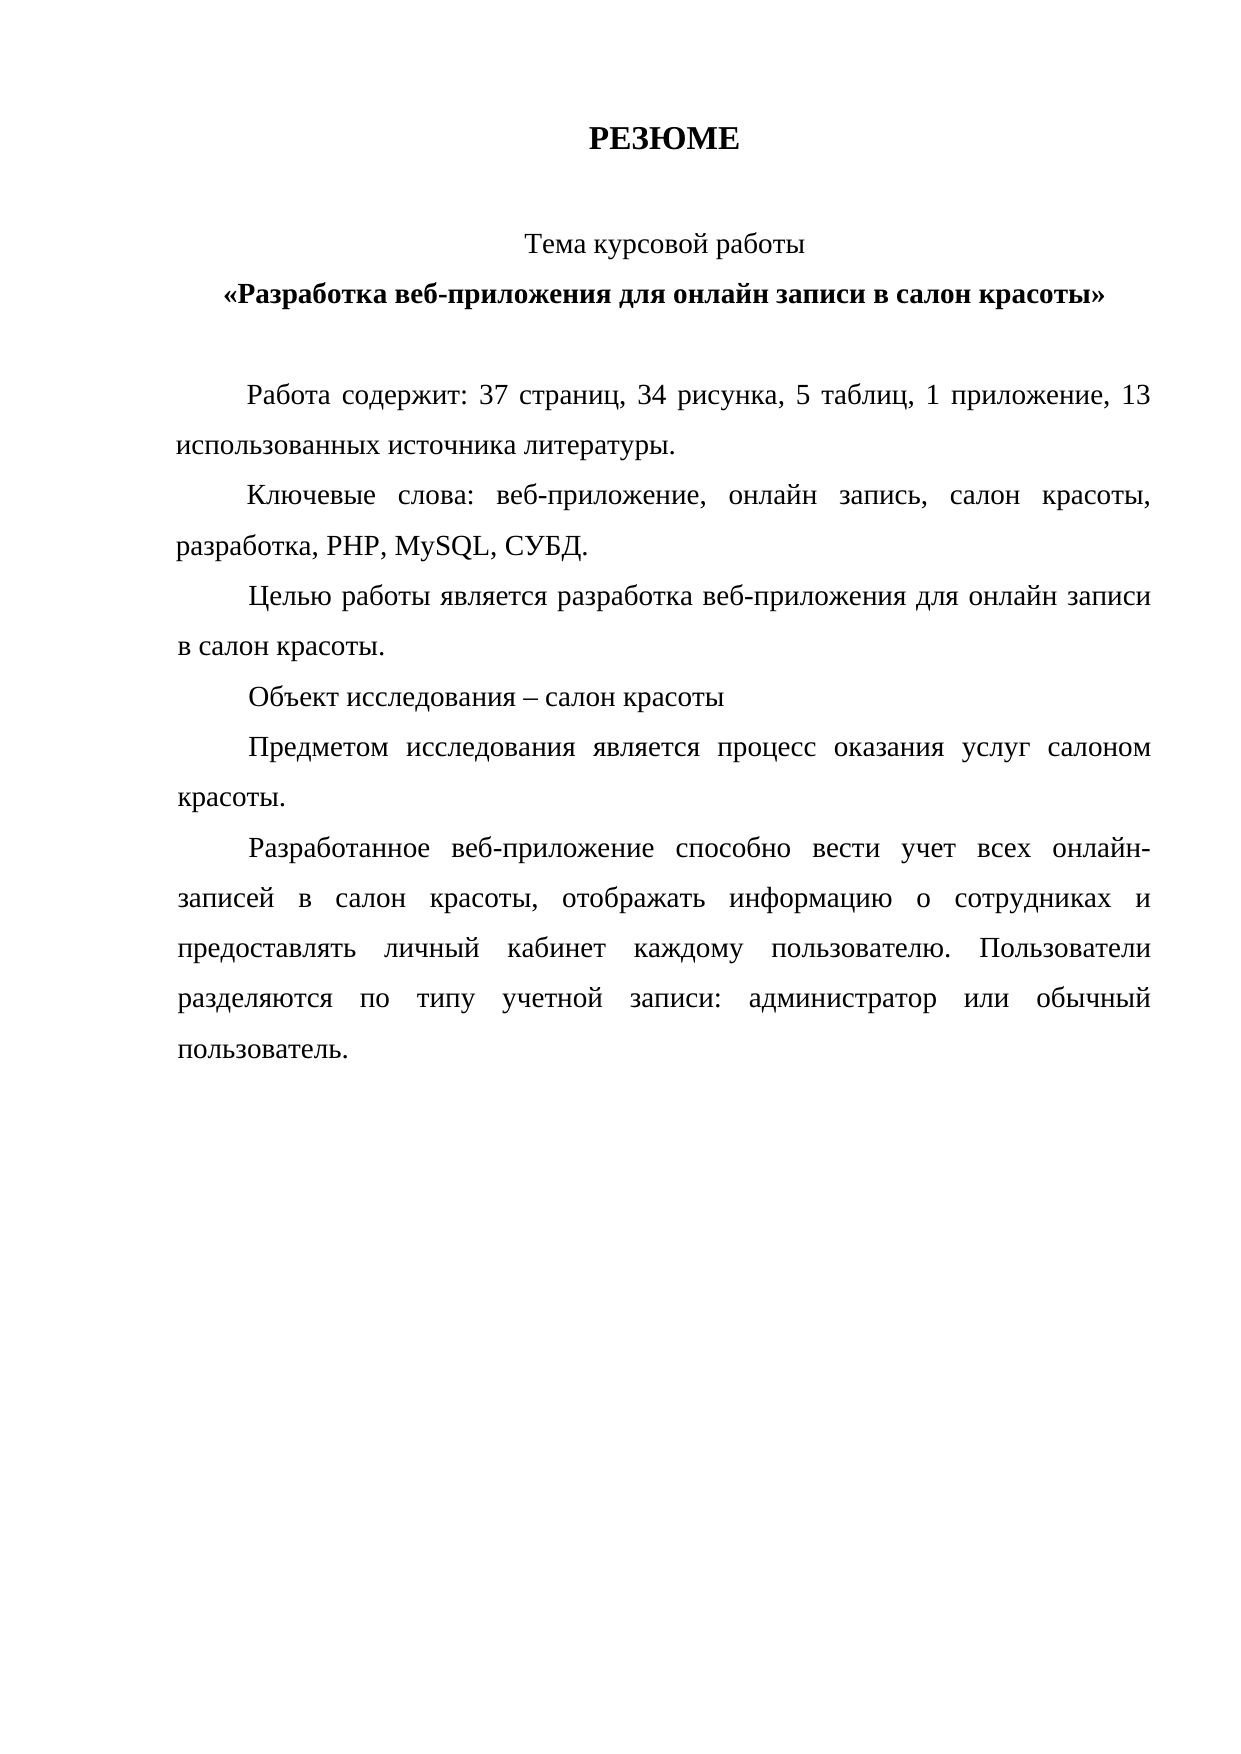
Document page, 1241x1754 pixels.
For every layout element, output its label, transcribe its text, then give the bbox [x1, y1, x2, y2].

text Работа содержит: 37 страниц, 34 рисунка, 5 таблиц, 1 приложение, 13 использованных источника литературы. [176, 377, 1152, 461]
text Тема курсовой работы [177, 226, 1152, 259]
text Целью работы является разработка веб-приложения для онлайн записи в салон красоты. [177, 578, 1152, 662]
text Ключевые слова: веб-приложение, онлайн запись, салон красоты, разработка, PHP, MySQL, СУБД. [176, 477, 1152, 561]
text РЕЗЮМЕ [177, 118, 1152, 156]
text «Разработка веб-приложения для онлайн записи в салон красоты» [177, 276, 1152, 310]
text Разработанное веб-приложение способно вести учет всех онлайн-записей в салон красоты, отображать информацию о сотрудниках и предоставлять личный кабинет каждому пользователю. Пользователи разделяются по типу учетной записи: администратор или обычный пользователь. [177, 830, 1152, 1064]
text Объект исследования – салон красоты [177, 679, 1152, 712]
text Предметом исследования является процесс оказания услуг салоном красоты. [177, 729, 1152, 813]
